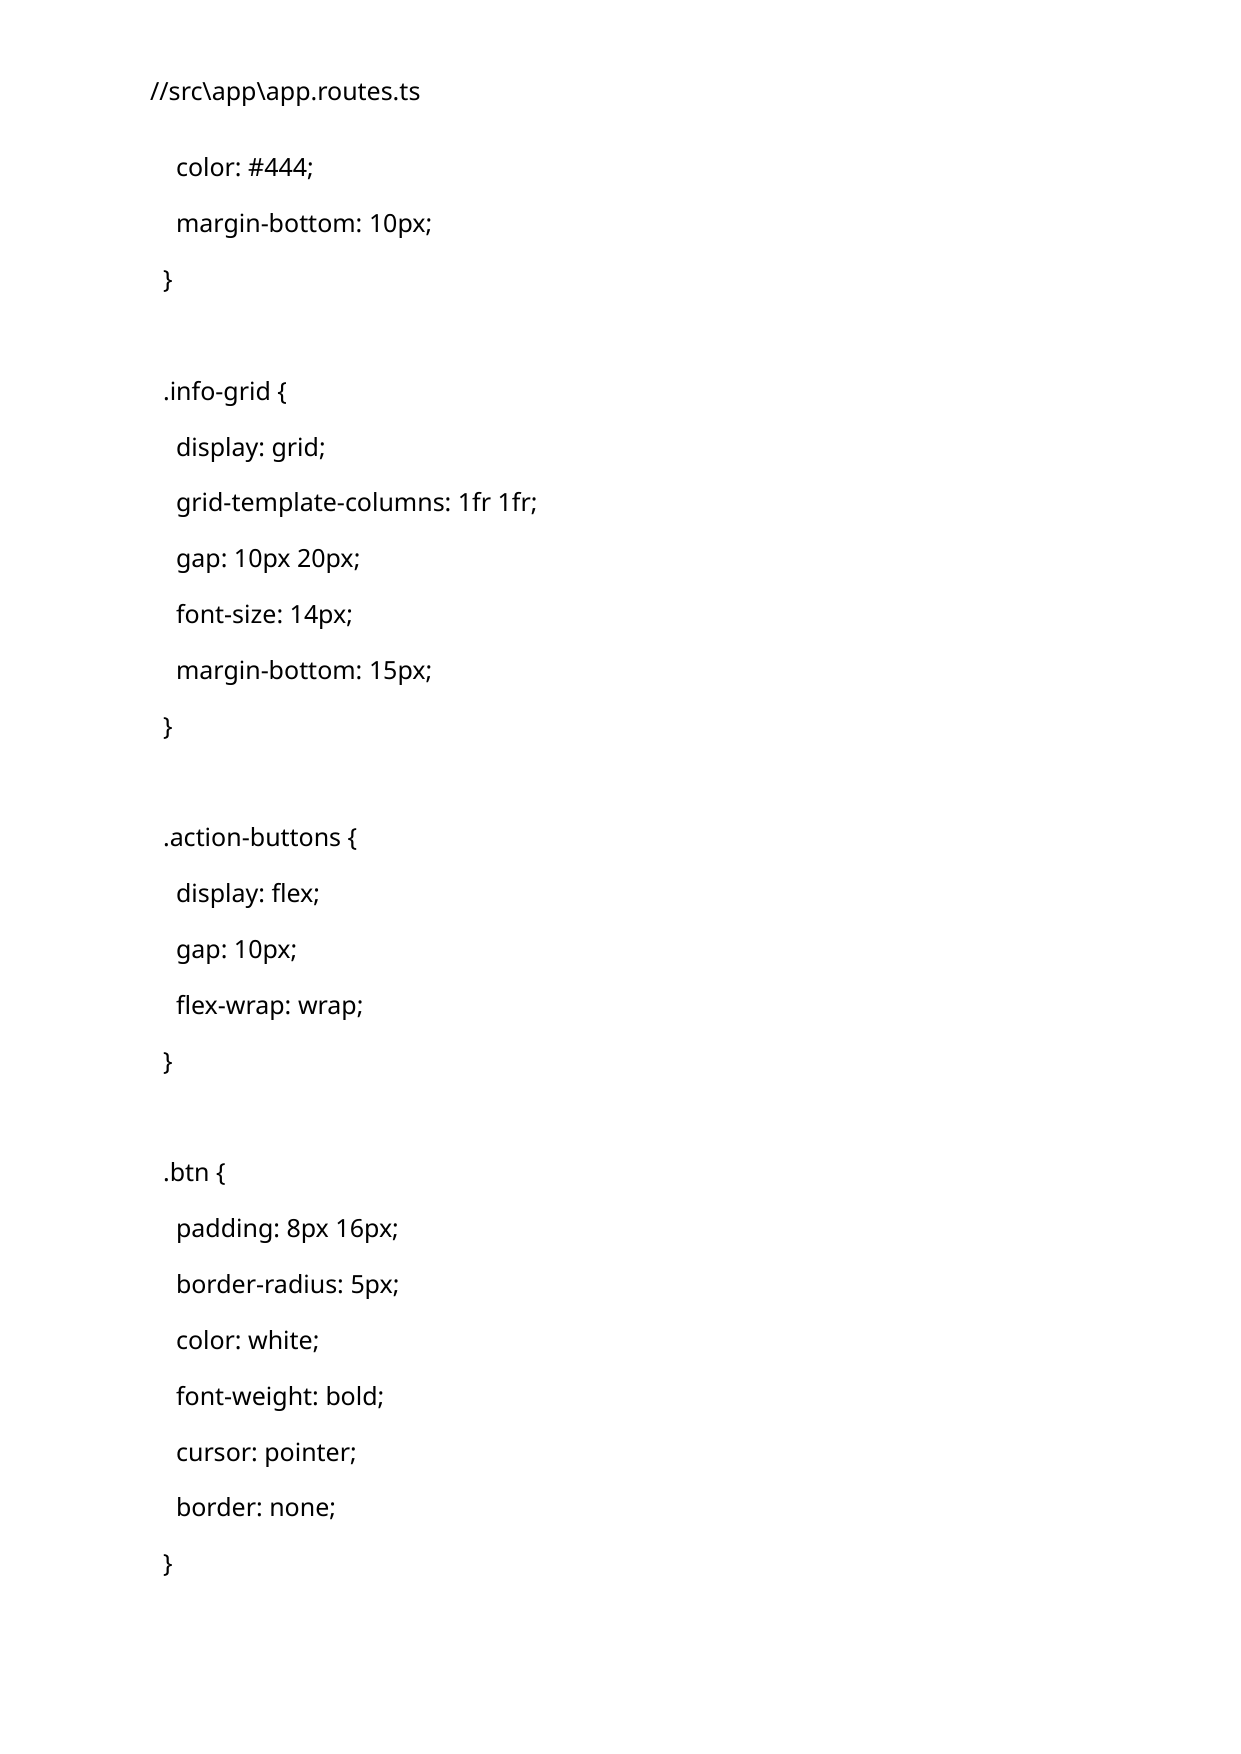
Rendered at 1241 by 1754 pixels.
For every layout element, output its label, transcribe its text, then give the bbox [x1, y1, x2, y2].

text cursor: pointer; [150, 1434, 1090, 1468]
text display: flex; [150, 876, 1090, 910]
text font-weight: bold; [150, 1378, 1090, 1412]
text } [150, 262, 1090, 296]
text .info-grid { [150, 373, 1090, 407]
text font-size: 14px; [150, 597, 1090, 631]
text display: grid; [150, 429, 1090, 463]
text .action-buttons { [150, 820, 1090, 854]
text margin-bottom: 10px; [150, 206, 1090, 240]
text gap: 10px 20px; [150, 541, 1090, 575]
text flex-wrap: wrap; [150, 987, 1090, 1022]
text } [150, 1546, 1090, 1580]
text gap: 10px; [150, 932, 1090, 966]
text } [150, 1043, 1090, 1077]
text .btn { [150, 1155, 1090, 1189]
text color: white; [150, 1322, 1090, 1357]
text border: none; [150, 1490, 1090, 1524]
text margin-bottom: 15px; [150, 652, 1090, 687]
text border-radius: 5px; [150, 1267, 1090, 1301]
text padding: 8px 16px; [150, 1211, 1090, 1245]
text color: #444; [150, 150, 1090, 184]
text } [150, 708, 1090, 742]
text grid-template-columns: 1fr 1fr; [150, 485, 1090, 519]
